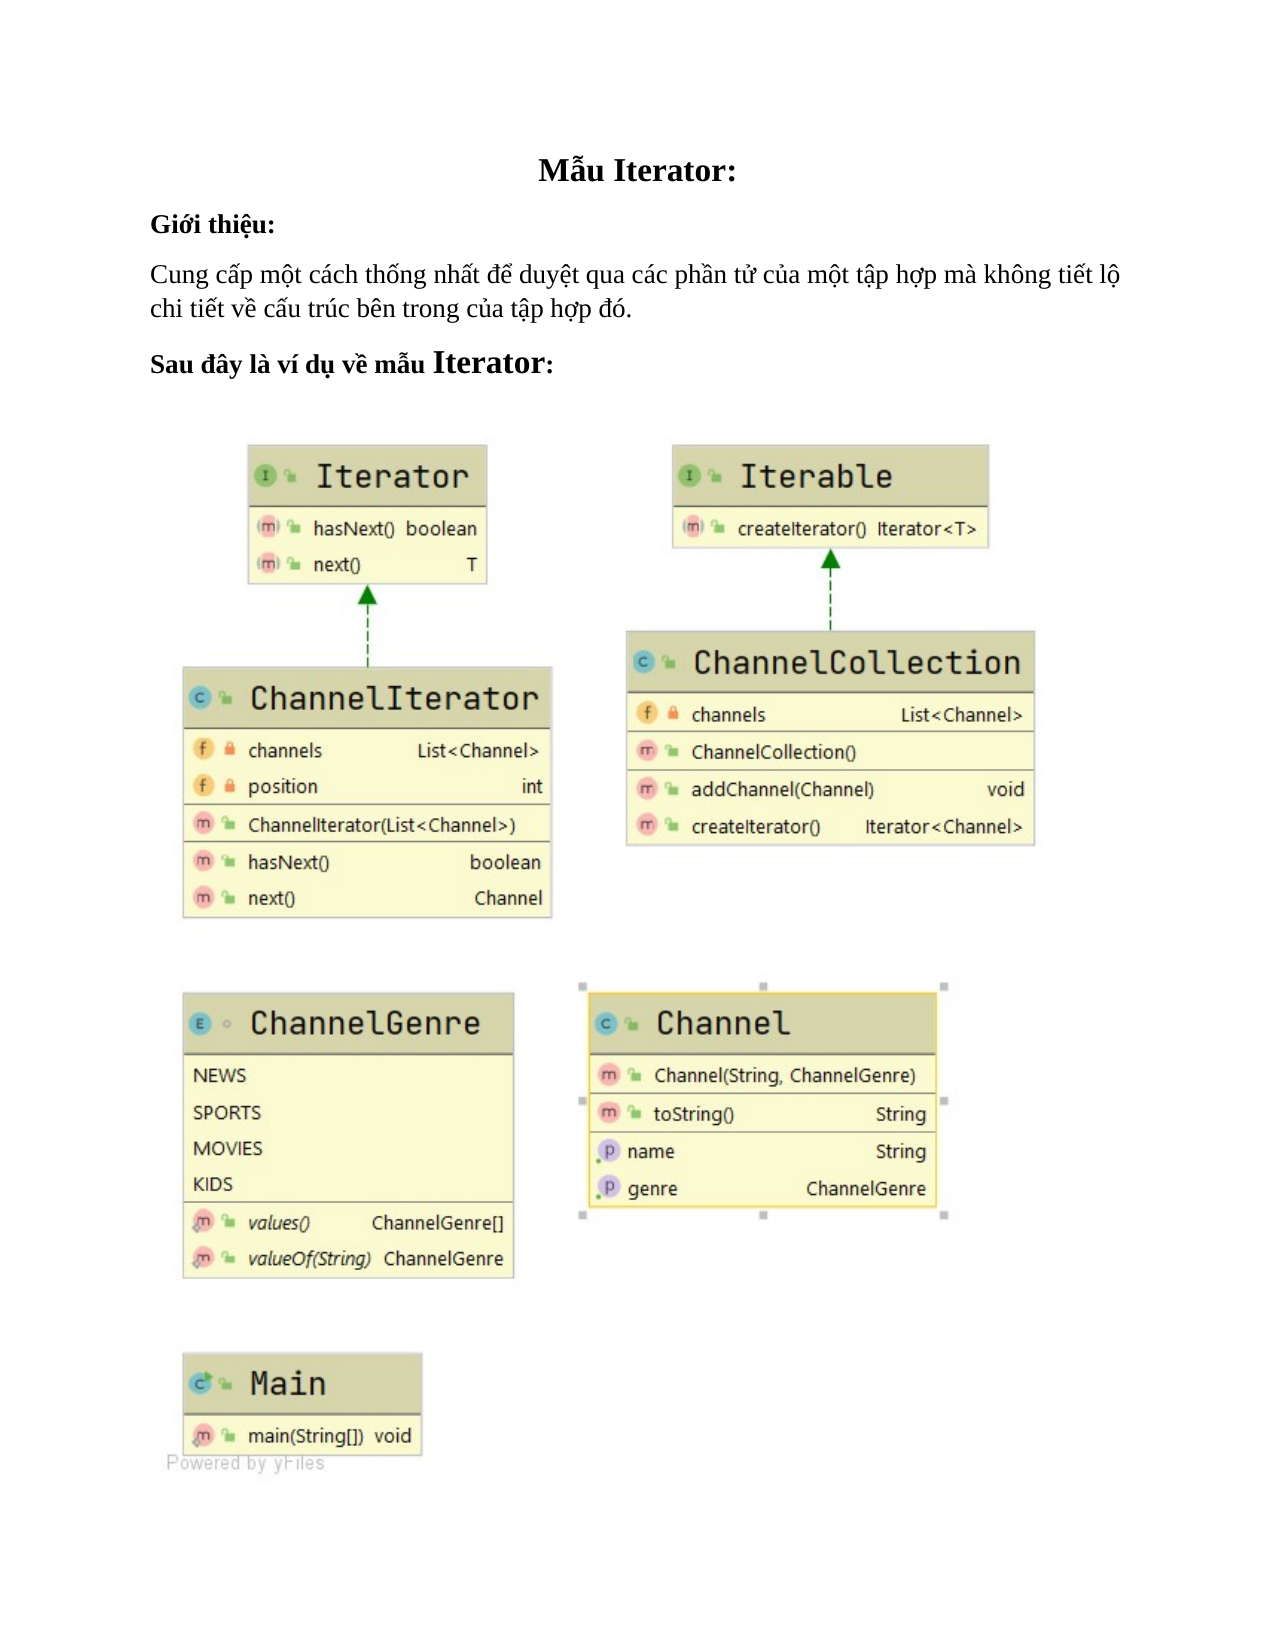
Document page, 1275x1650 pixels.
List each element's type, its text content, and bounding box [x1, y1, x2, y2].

text Mẫu Iterator: [150, 150, 1125, 188]
picture [150, 412, 1068, 1489]
text Giới thiệu: [150, 208, 1125, 239]
text Sau đây là ví dụ về mẫu Iterator: [150, 342, 1125, 380]
text Cung cấp một cách thống nhất để duyệt qua các phần tử của một tập hợp mà không tiết lộ chi tiết về cấu trúc bên trong của tập hợp đó. [150, 258, 1125, 323]
